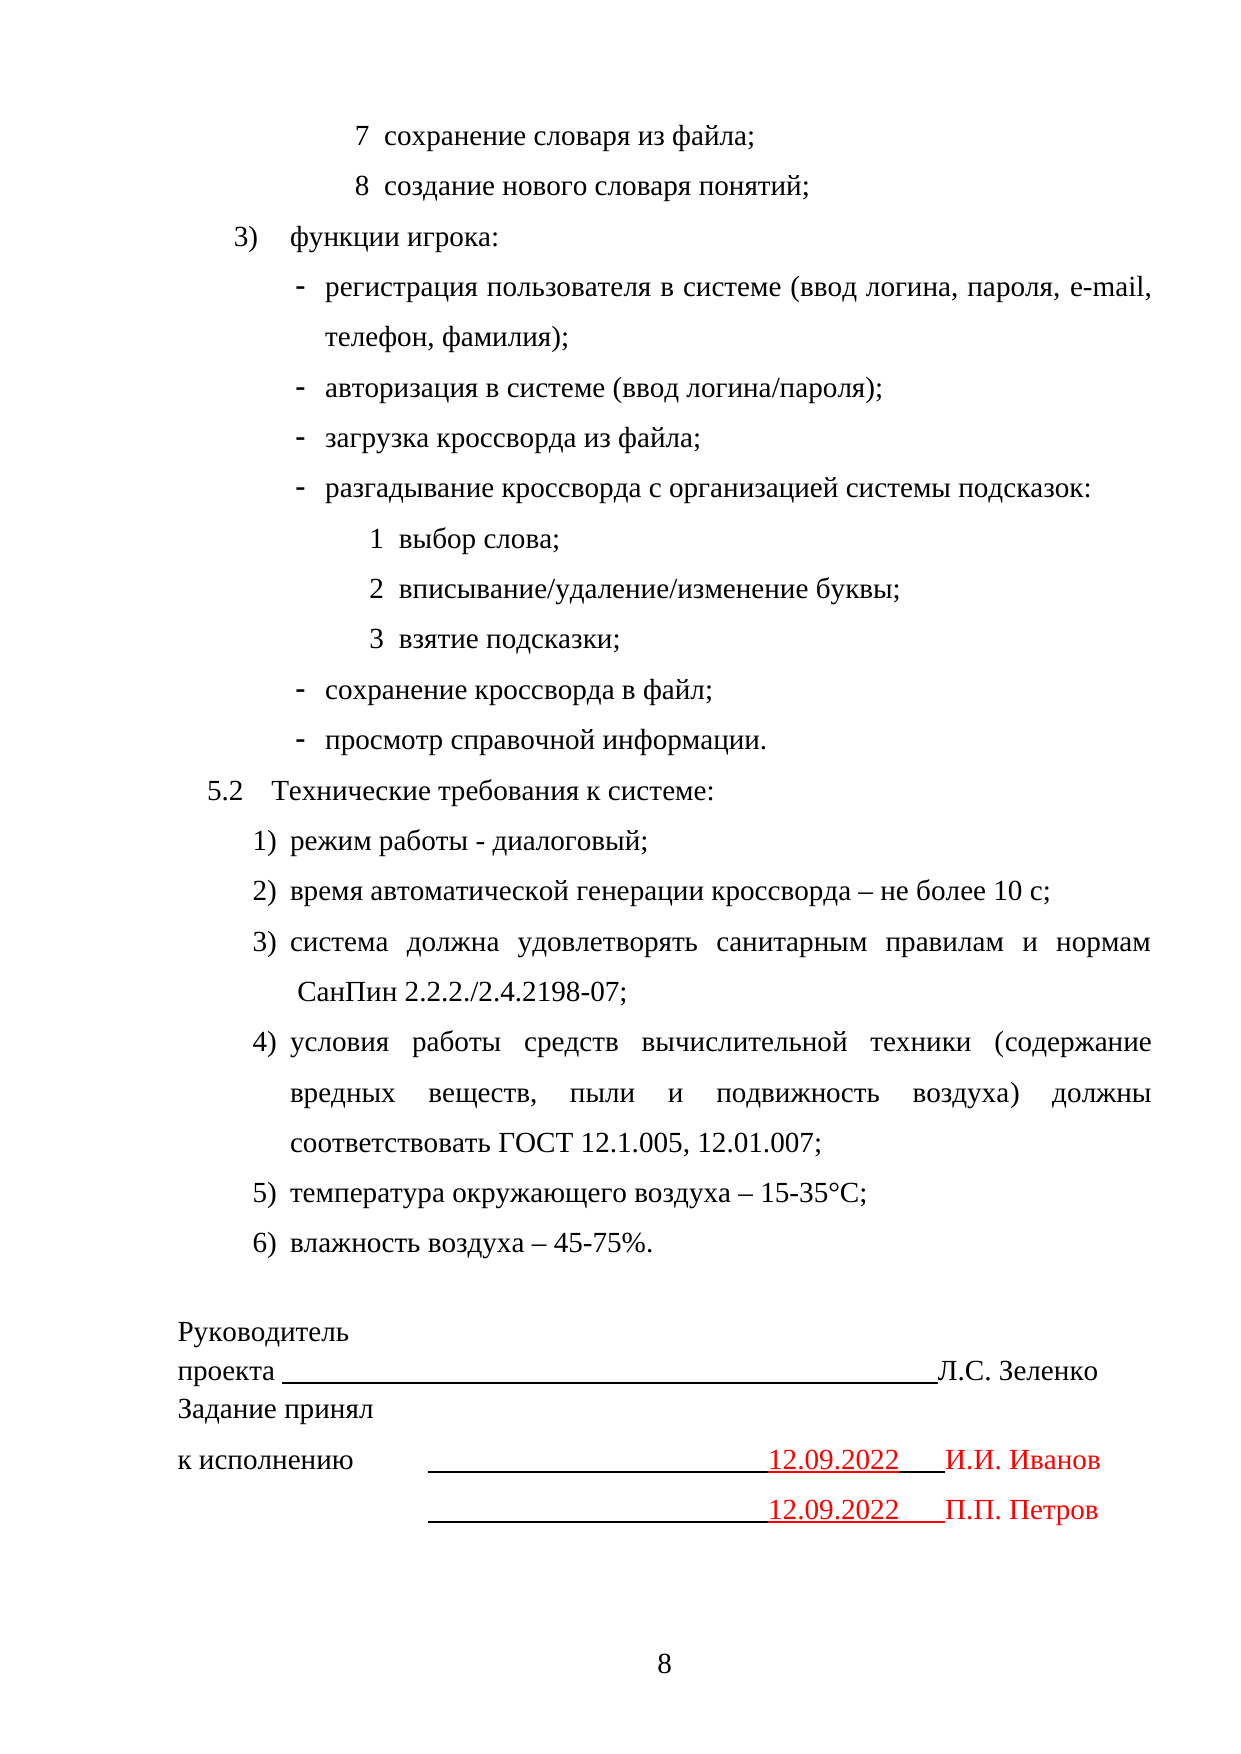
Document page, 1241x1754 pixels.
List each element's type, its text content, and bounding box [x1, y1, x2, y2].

text 5.2 Технические требования к системе: [207, 773, 1152, 806]
list взятие подсказки; [369, 622, 1152, 655]
list выбор слова; [369, 521, 1152, 554]
text 12.09.2022 П.П. Петров [428, 1492, 1152, 1526]
list время автоматической генерации кроссворда – не более 10 с; [252, 873, 1152, 907]
list Руководитель проекта Л.С. Зеленко [177, 1314, 1152, 1387]
list функции игрока: [233, 219, 1152, 252]
list режим работы - диалоговый; [252, 823, 1152, 857]
list условия работы средств вычислительной техники (содержание вредных веществ, пыли и подвижность воздуха) должны соответствовать ГОСТ 12.1.005, 12.01.007; [252, 1024, 1152, 1158]
list влажность воздуха – 45-75%. [252, 1226, 1152, 1259]
list авторизация в системе (ввод логина/пароля); [295, 370, 1152, 403]
list разгадывание кроссворда с организацией системы подсказок: [295, 471, 1152, 504]
list сохранение словаря из файла; [354, 118, 1152, 152]
list сохранение кроссворда в файл; [295, 672, 1152, 706]
list вписывание/удаление/изменение буквы; [369, 571, 1152, 605]
list создание нового словаря понятий; [354, 168, 1152, 202]
list система должна удовлетворять санитарным правилам и нормам СанПин 2.2.2./2.4.2198-07; [252, 924, 1152, 1008]
list просмотр справочной информации. [295, 722, 1152, 756]
list Задание принял к исполнению 12.09.2022 И.И. Иванов [177, 1392, 1152, 1475]
list загрузка кроссворда из файла; [295, 420, 1152, 454]
list температура окружающего воздуха – 15-35°С; [252, 1175, 1152, 1209]
list регистрация пользователя в системе (ввод логина, пароля, e-mail, телефон, фамилия); [295, 269, 1152, 353]
